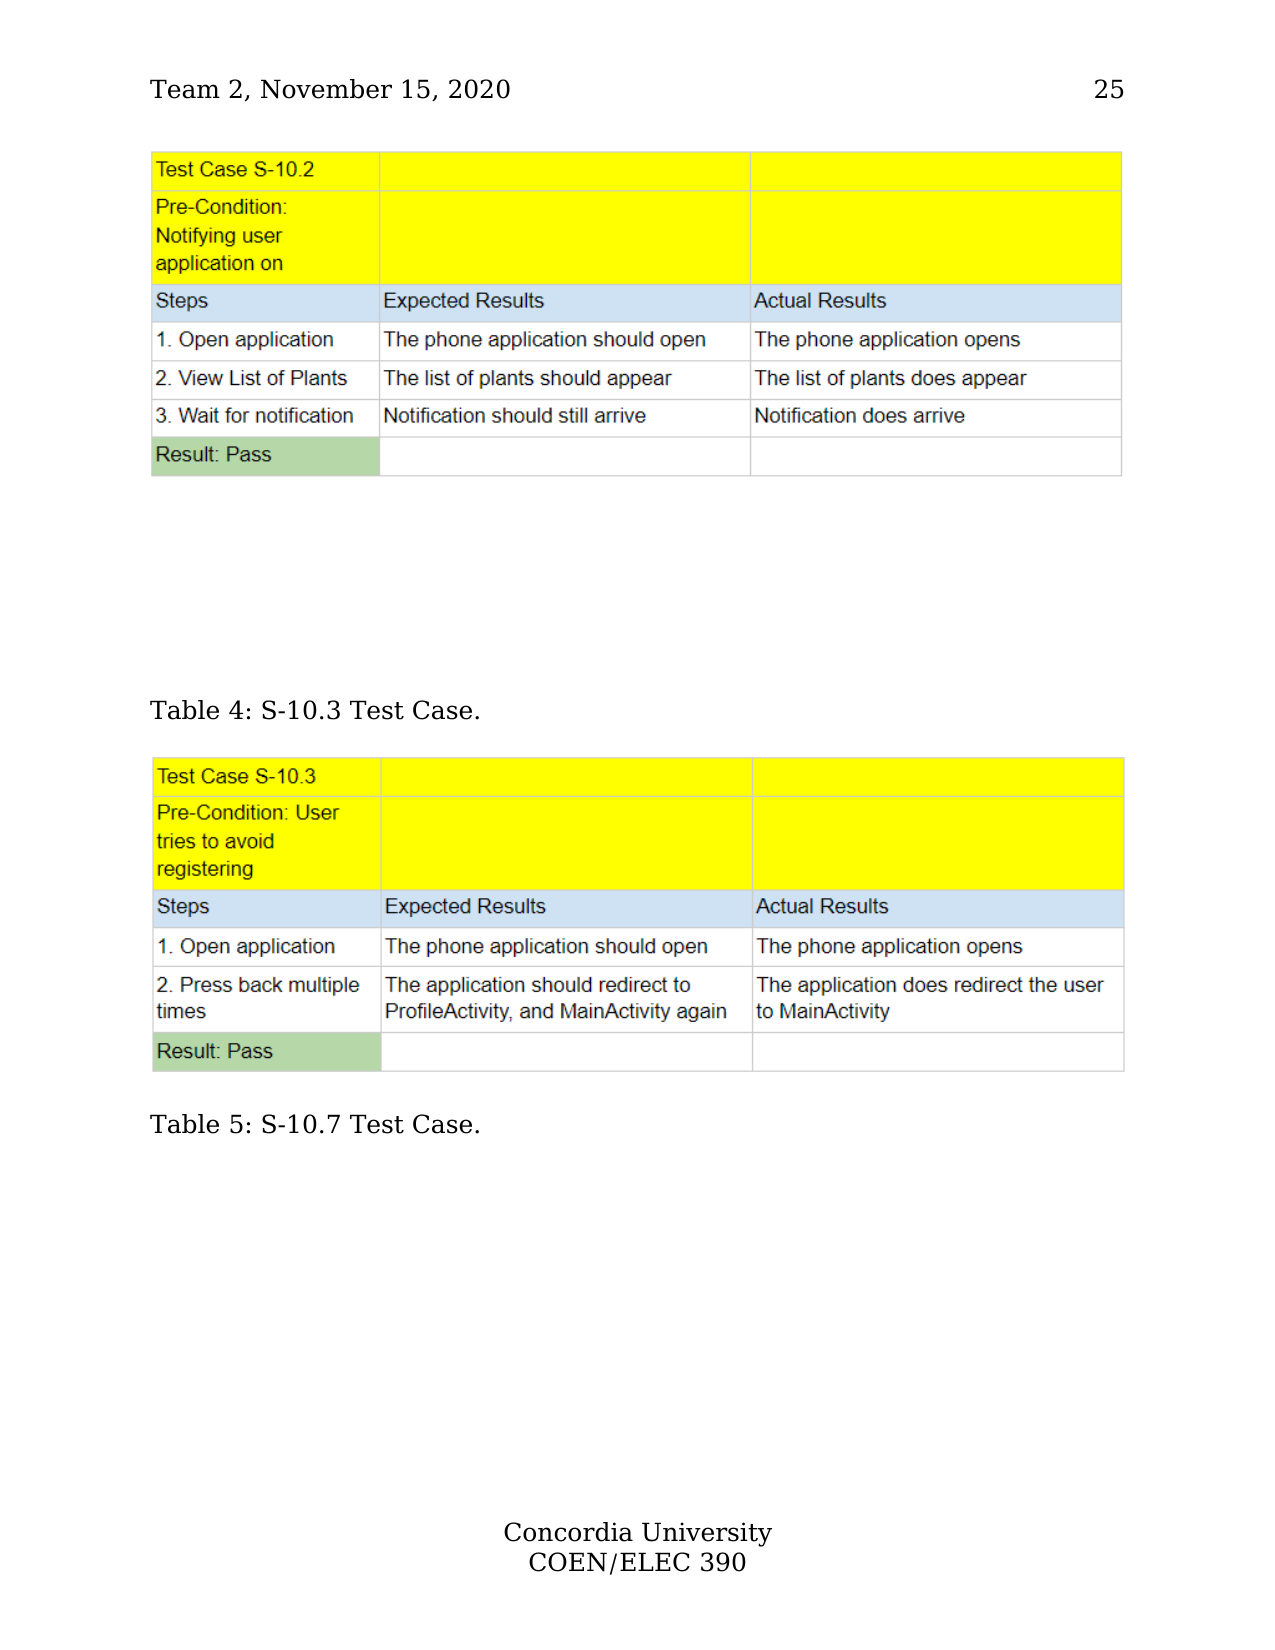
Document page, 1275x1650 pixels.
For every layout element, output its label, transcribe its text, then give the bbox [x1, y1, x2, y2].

picture [150, 756, 1125, 1077]
text Table 5: S-10.7 Test Case. [150, 1108, 1125, 1138]
text Table 4: S-10.3 Test Case. [150, 695, 1125, 725]
picture [150, 150, 1125, 479]
